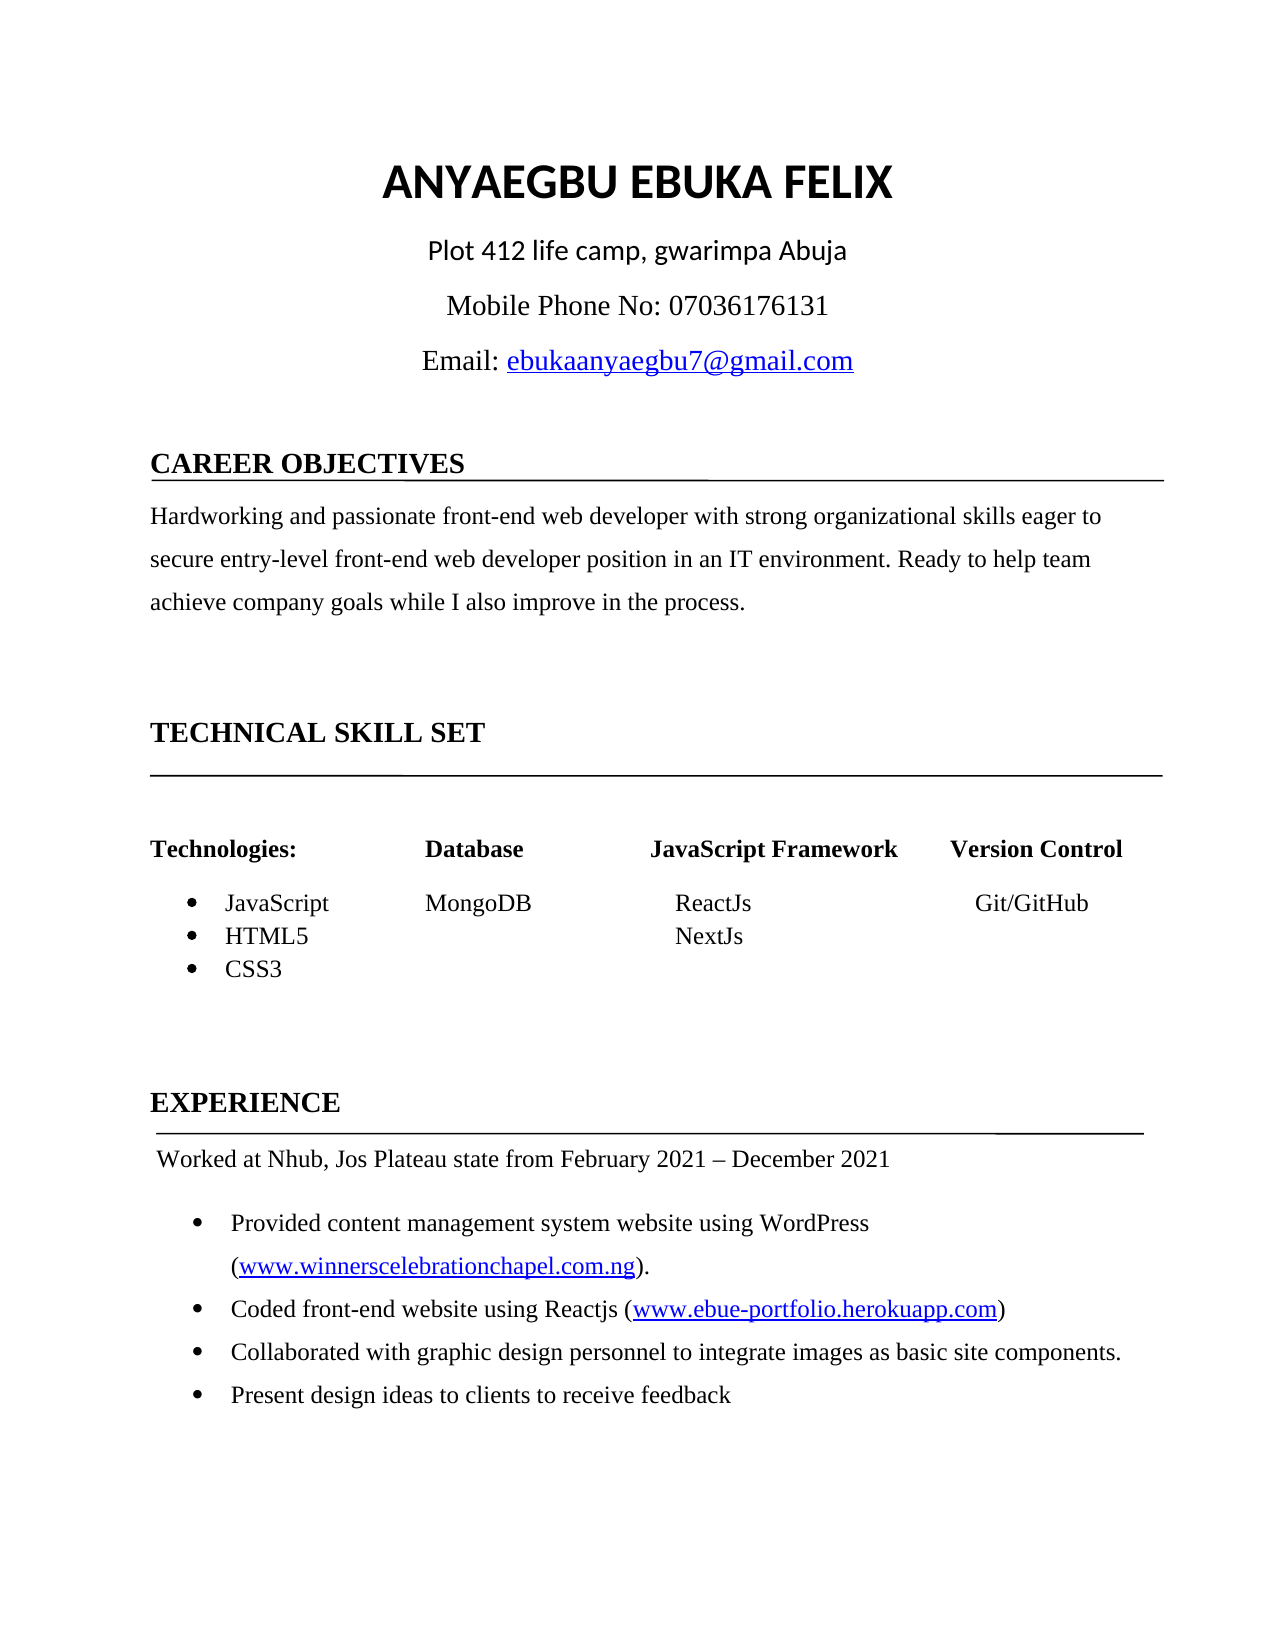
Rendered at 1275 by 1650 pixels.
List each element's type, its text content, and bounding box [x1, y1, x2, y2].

list Collaborated with graphic design personnel to integrate images as basic site components. [193, 1337, 1125, 1366]
text Worked at Nhub, Jos Plateau state from February 2021 – December 2021 [150, 1144, 1125, 1173]
text TECHNICAL SKILL SET [150, 715, 1125, 749]
text CAREER OBJECTIVES [150, 447, 1125, 480]
text Email: ebukaanyaegbu7@gmail.com [150, 343, 1125, 376]
list Coded front-end website using Reactjs (www.ebue-portfolio.herokuapp.com) [193, 1294, 1125, 1323]
text Technologies: Database JavaScript Framework Version Control [150, 834, 1125, 863]
list Provided content management system website using WordPress (www.winnerscelebrationchapel.com.ng). [193, 1208, 1125, 1280]
text EXPERIENCE [150, 1085, 1125, 1118]
list JavaScript MongoDB ReactJs Git/GitHub [187, 888, 1125, 917]
text Plot 412 life camp, gwarimpa Abuja [150, 232, 1125, 267]
text Mobile Phone No: 07036176131 [150, 288, 1125, 322]
list HTML5 NextJs [187, 921, 1125, 949]
list Present design ideas to clients to receive feedback [193, 1381, 1125, 1409]
text ANYAEGBU EBUKA FELIX [150, 150, 1125, 211]
list CSS3 [187, 954, 1125, 983]
text Hardworking and passionate front-end web developer with strong organizational skills eager to secure entry-level front-end web developer position in an IT environment. Ready to help team achieve company goals while I also improve in the process. [150, 501, 1125, 616]
